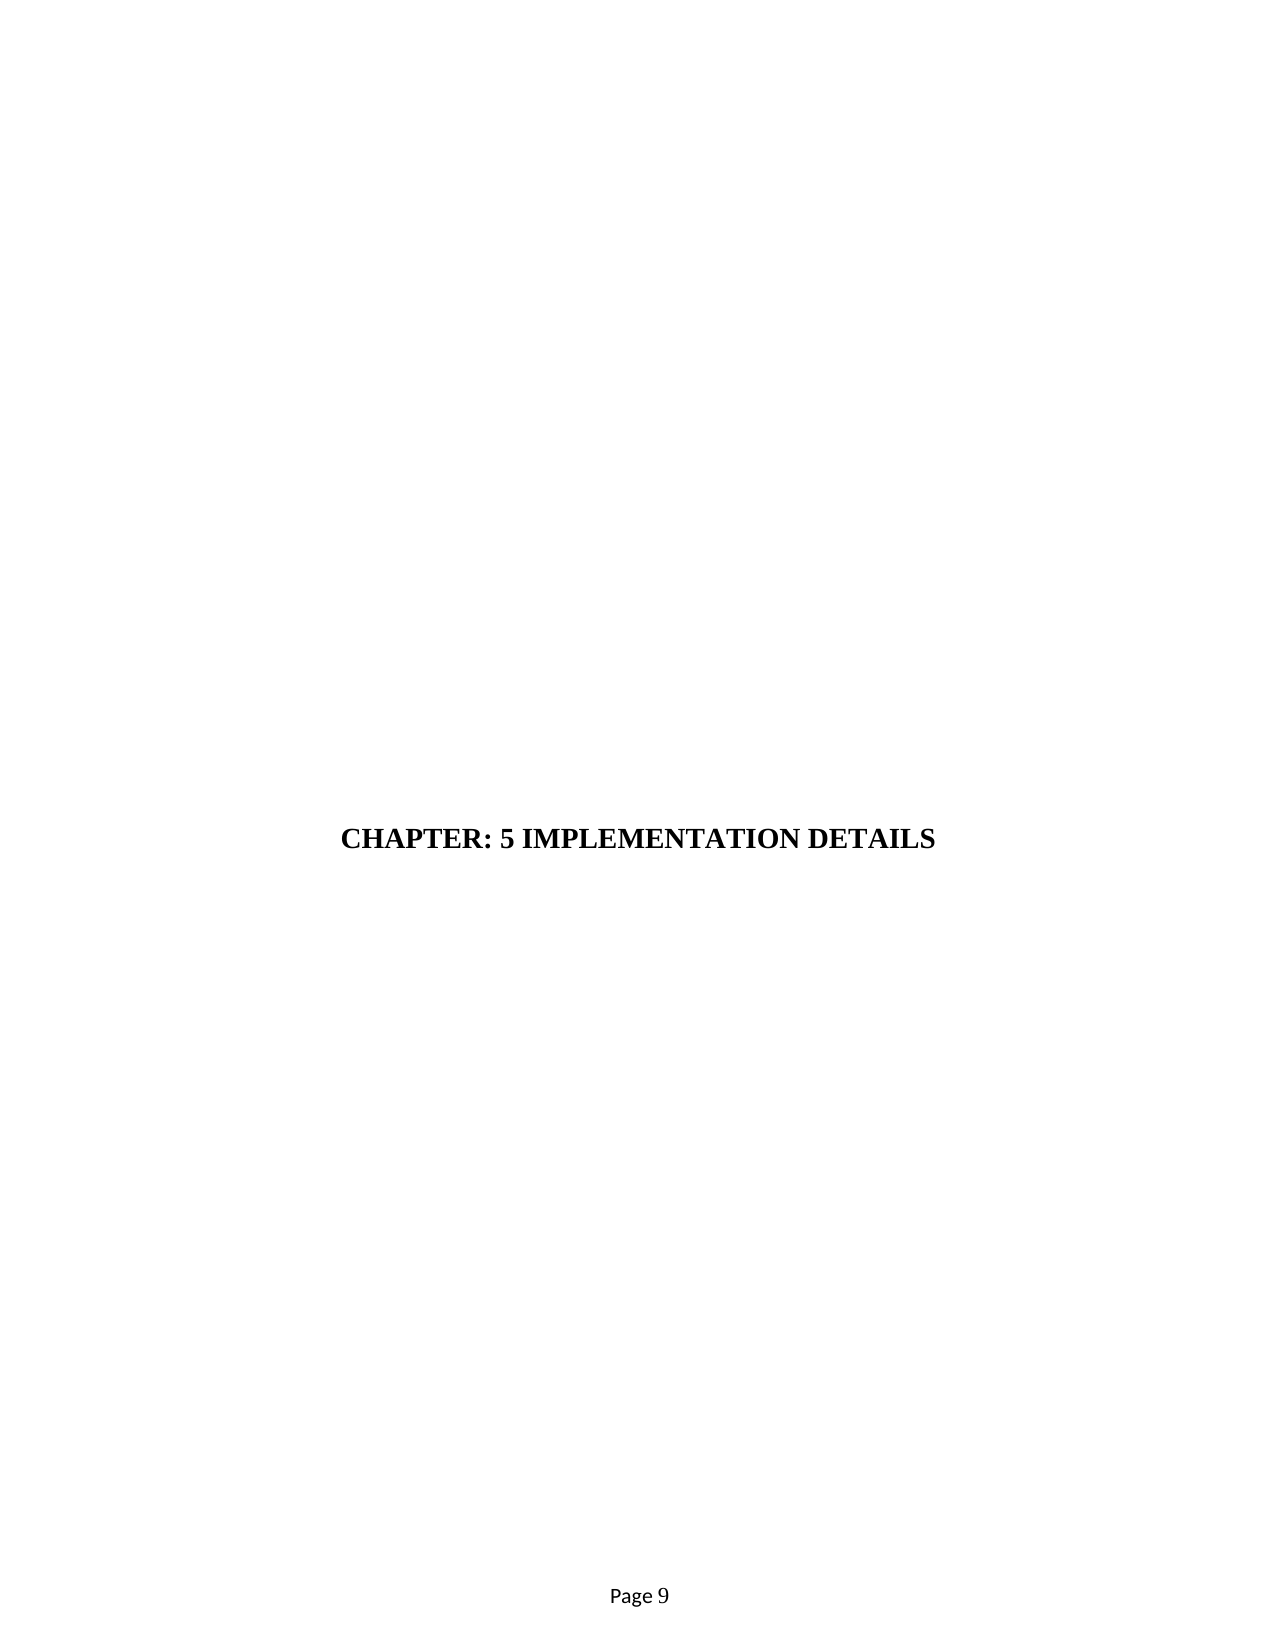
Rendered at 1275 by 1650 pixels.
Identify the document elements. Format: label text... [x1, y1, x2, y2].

subtitle CHAPTER: 5 IMPLEMENTATION DETAILS [340, 822, 1187, 855]
